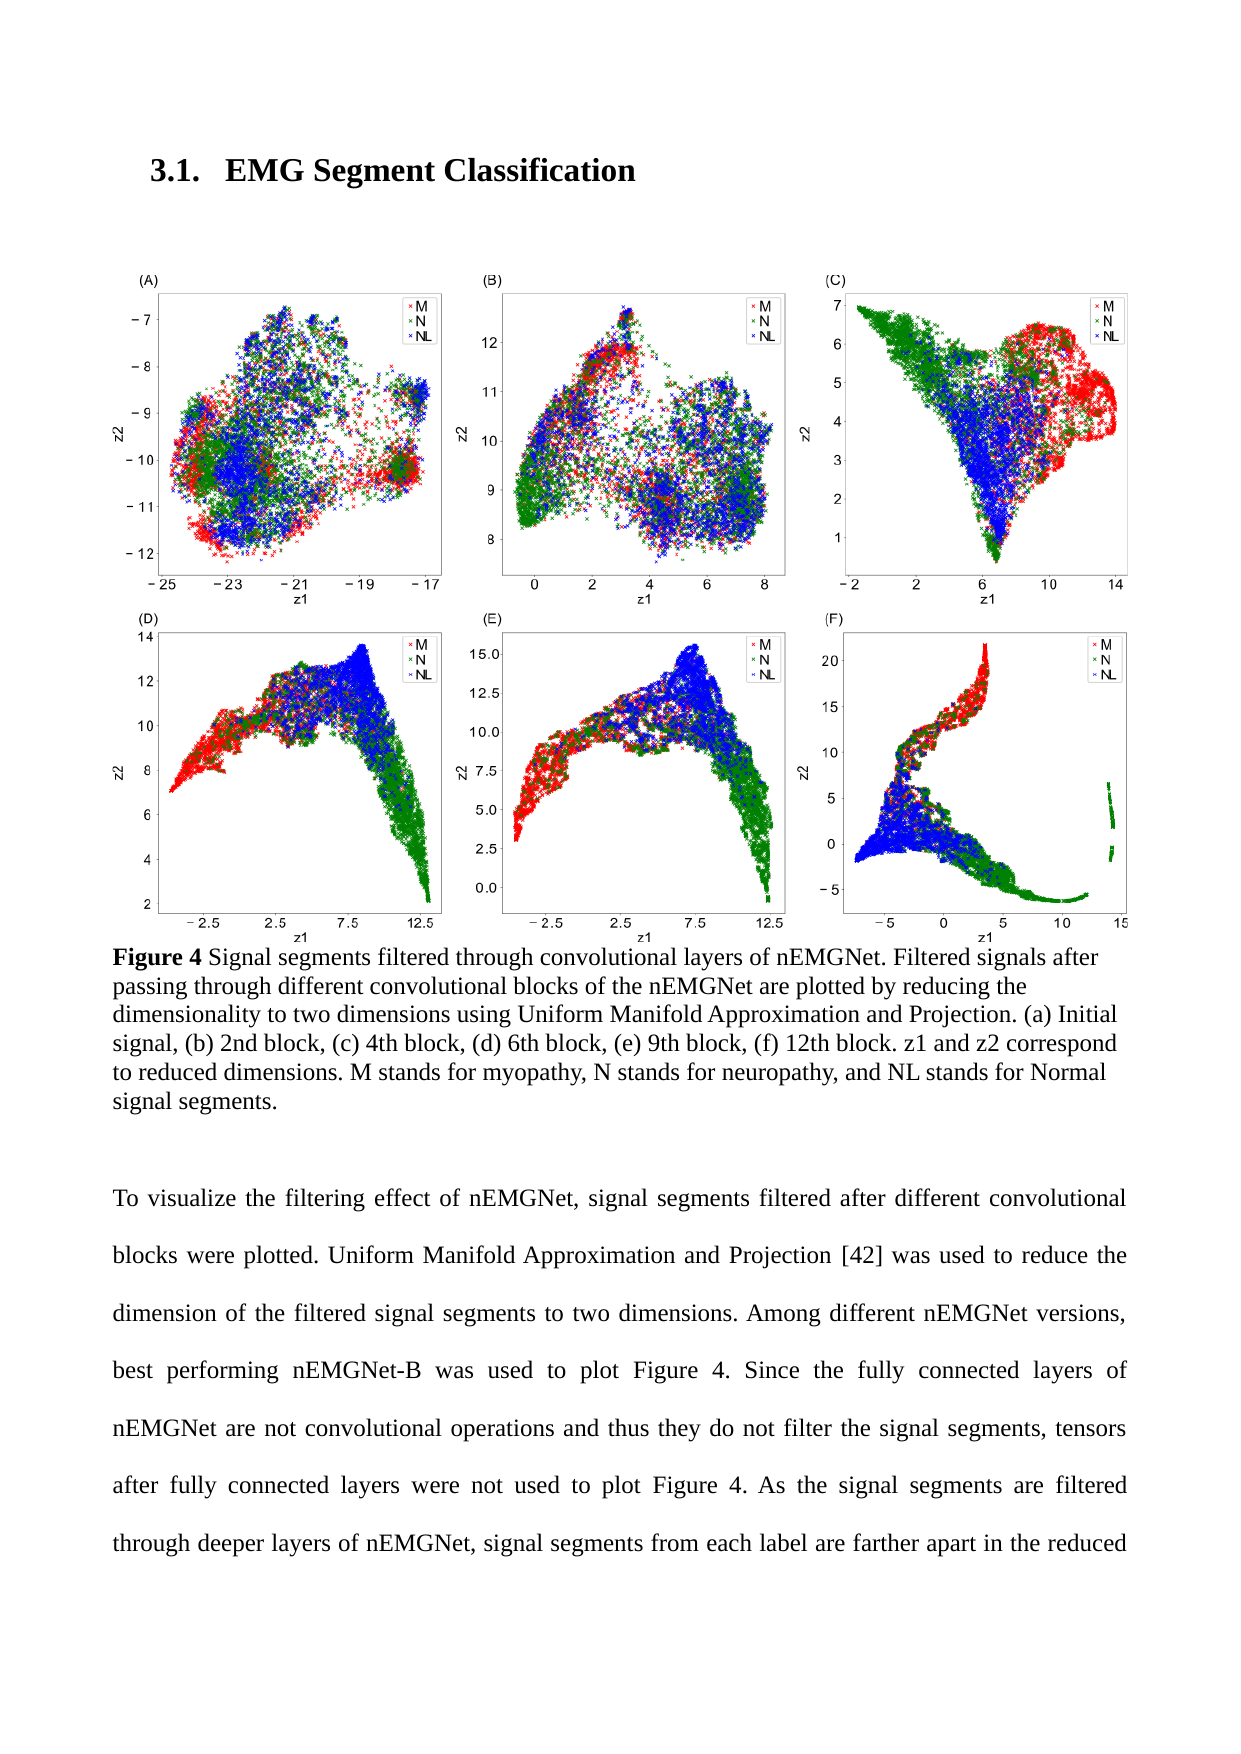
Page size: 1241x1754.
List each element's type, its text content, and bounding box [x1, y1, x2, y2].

text Figure 4 Signal segments filtered through convolutional layers of nEMGNet. Filtered signals after passing through different convolutional blocks of the nEMGNet are plotted by reducing the dimensionality to two dimensions using Uniform Manifold Approximation and Projection. (a) Initial signal, (b) 2nd block, (c) 4th block, (d) 6th block, (e) 9th block, (f) 12th block. z1 and z2 correspond to reduced dimensions. M stands for myopathy, N stands for neuropathy, and NL stands for Normal signal segments. [112, 942, 1128, 1114]
picture [112, 275, 1128, 942]
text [112, 1183, 1128, 1557]
subtitle EMG Segment Classification [150, 150, 1128, 188]
